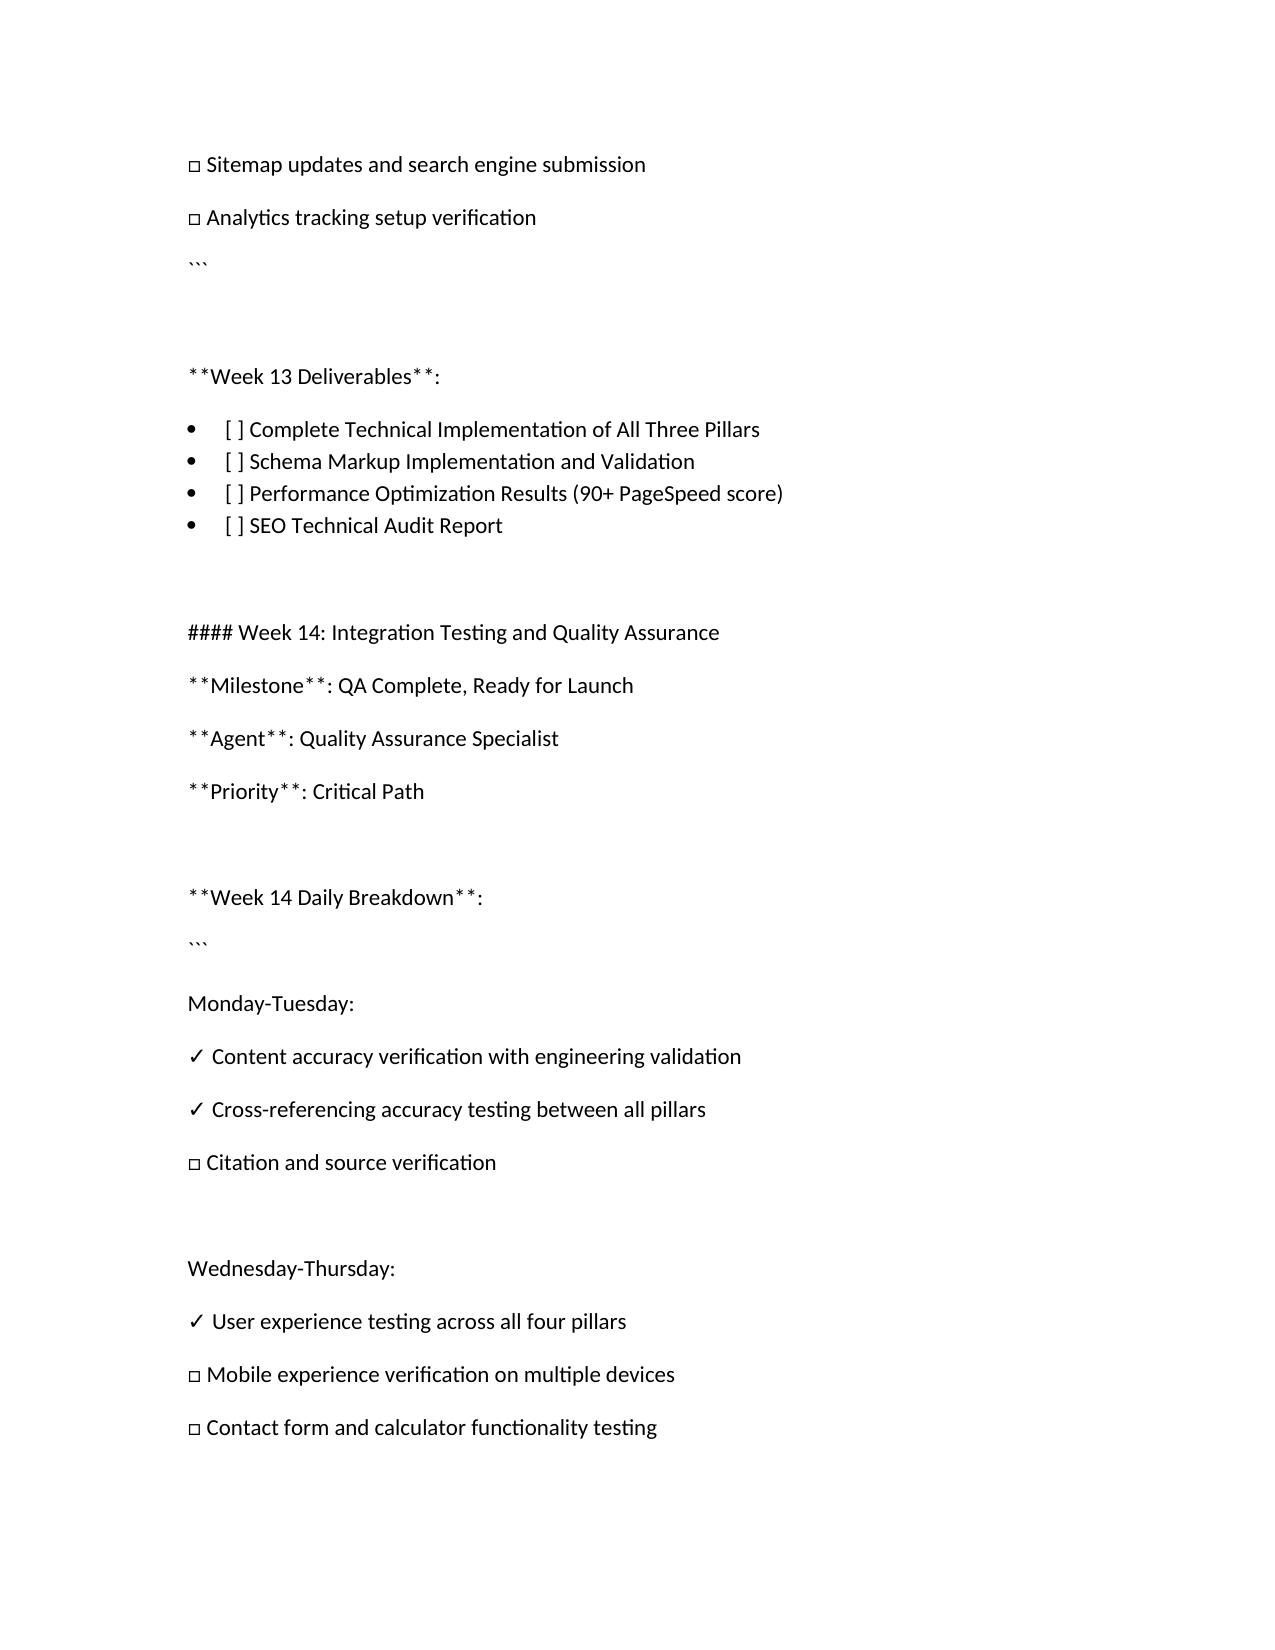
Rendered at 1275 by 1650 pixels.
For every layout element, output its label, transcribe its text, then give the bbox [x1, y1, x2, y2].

text ✓ User experience testing across all four pillars [187, 1307, 1087, 1335]
text ✓ Content accuracy verification with engineering validation [187, 1042, 1087, 1070]
text **Agent**: Quality Assurance Specialist [187, 724, 1087, 752]
text □ Analytics tracking setup verification [187, 203, 1087, 231]
list [ ] Performance Optimization Results (90+ PageSpeed score) [187, 479, 1087, 507]
text □ Mobile experience verification on multiple devices [187, 1360, 1087, 1388]
list [ ] SEO Technical Audit Report [187, 512, 1087, 540]
text ✓ Cross-referencing accuracy testing between all pillars [187, 1095, 1087, 1123]
text Monday-Tuesday: [187, 989, 1087, 1017]
text **Week 13 Deliverables**: [187, 362, 1087, 390]
text Wednesday-Thursday: [187, 1254, 1087, 1282]
text **Priority**: Critical Path [187, 777, 1087, 805]
text **Milestone**: QA Complete, Ready for Launch [187, 671, 1087, 699]
text □ Contact form and calculator functionality testing [187, 1413, 1087, 1441]
list [ ] Schema Markup Implementation and Validation [187, 447, 1087, 475]
text □ Sitemap updates and search engine submission [187, 150, 1087, 178]
text ``` [187, 256, 1087, 284]
list [ ] Complete Technical Implementation of All Three Pillars [187, 415, 1087, 443]
text #### Week 14: Integration Testing and Quality Assurance [187, 618, 1087, 646]
text □ Citation and source verification [187, 1148, 1087, 1176]
text ``` [187, 936, 1087, 964]
text **Week 14 Daily Breakdown**: [187, 883, 1087, 911]
